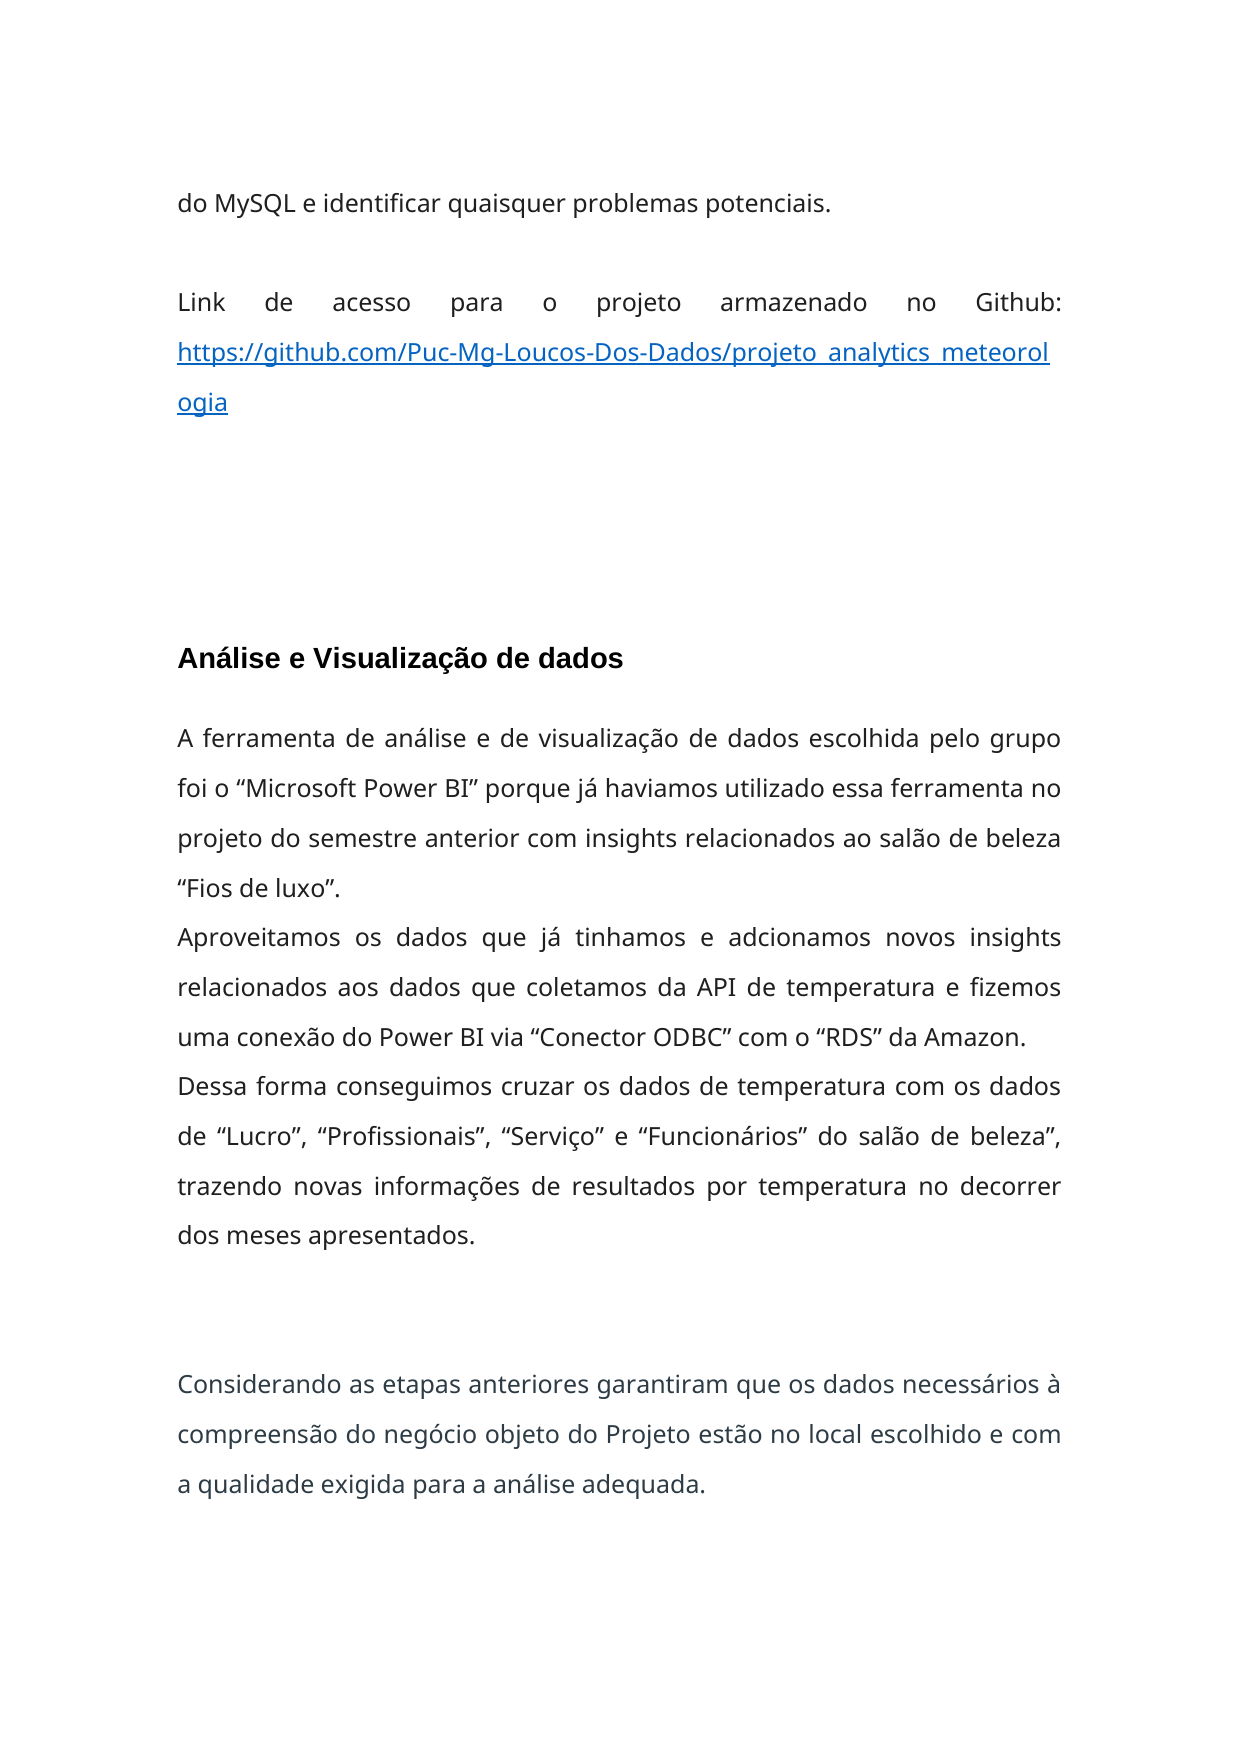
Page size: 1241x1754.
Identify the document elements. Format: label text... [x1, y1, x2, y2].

text Considerando as etapas anteriores garantiram que os dados necessários à compreensão do negócio objeto do Projeto estão no local escolhido e com a qualidade exigida para a análise adequada. [177, 1367, 1063, 1501]
text Link de acesso para o projeto armazenado no Github: https://github.com/Puc-Mg-Loucos-Dos-Dados/projeto_analytics_meteorologia [177, 285, 1063, 418]
text Aproveitamos os dados que já tinhamos e adcionamos novos insights relacionados aos dados que coletamos da API de temperatura e fizemos uma conexão do Power BI via “Conector ODBC” com o “RDS” da Amazon. [177, 920, 1063, 1053]
text A ferramenta de análise e de visualização de dados escolhida pelo grupo foi o “Microsoft Power BI” porque já haviamos utilizado essa ferramenta no projeto do semestre anterior com insights relacionados ao salão de beleza “Fios de luxo”. [177, 721, 1063, 904]
text Dessa forma conseguimos cruzar os dados de temperatura com os dados de “Lucro”, “Profissionais”, “Serviço” e “Funcionários” do salão de beleza”, trazendo novas informações de resultados por temperatura no decorrer dos meses apresentados. [177, 1069, 1063, 1252]
text Este JSON pode ser usado para monitorar o desempenho de uma instância do MySQL e identificar quaisquer problemas potenciais. [177, 185, 1063, 219]
subtitle Análise e Visualização de dados [177, 641, 1155, 674]
